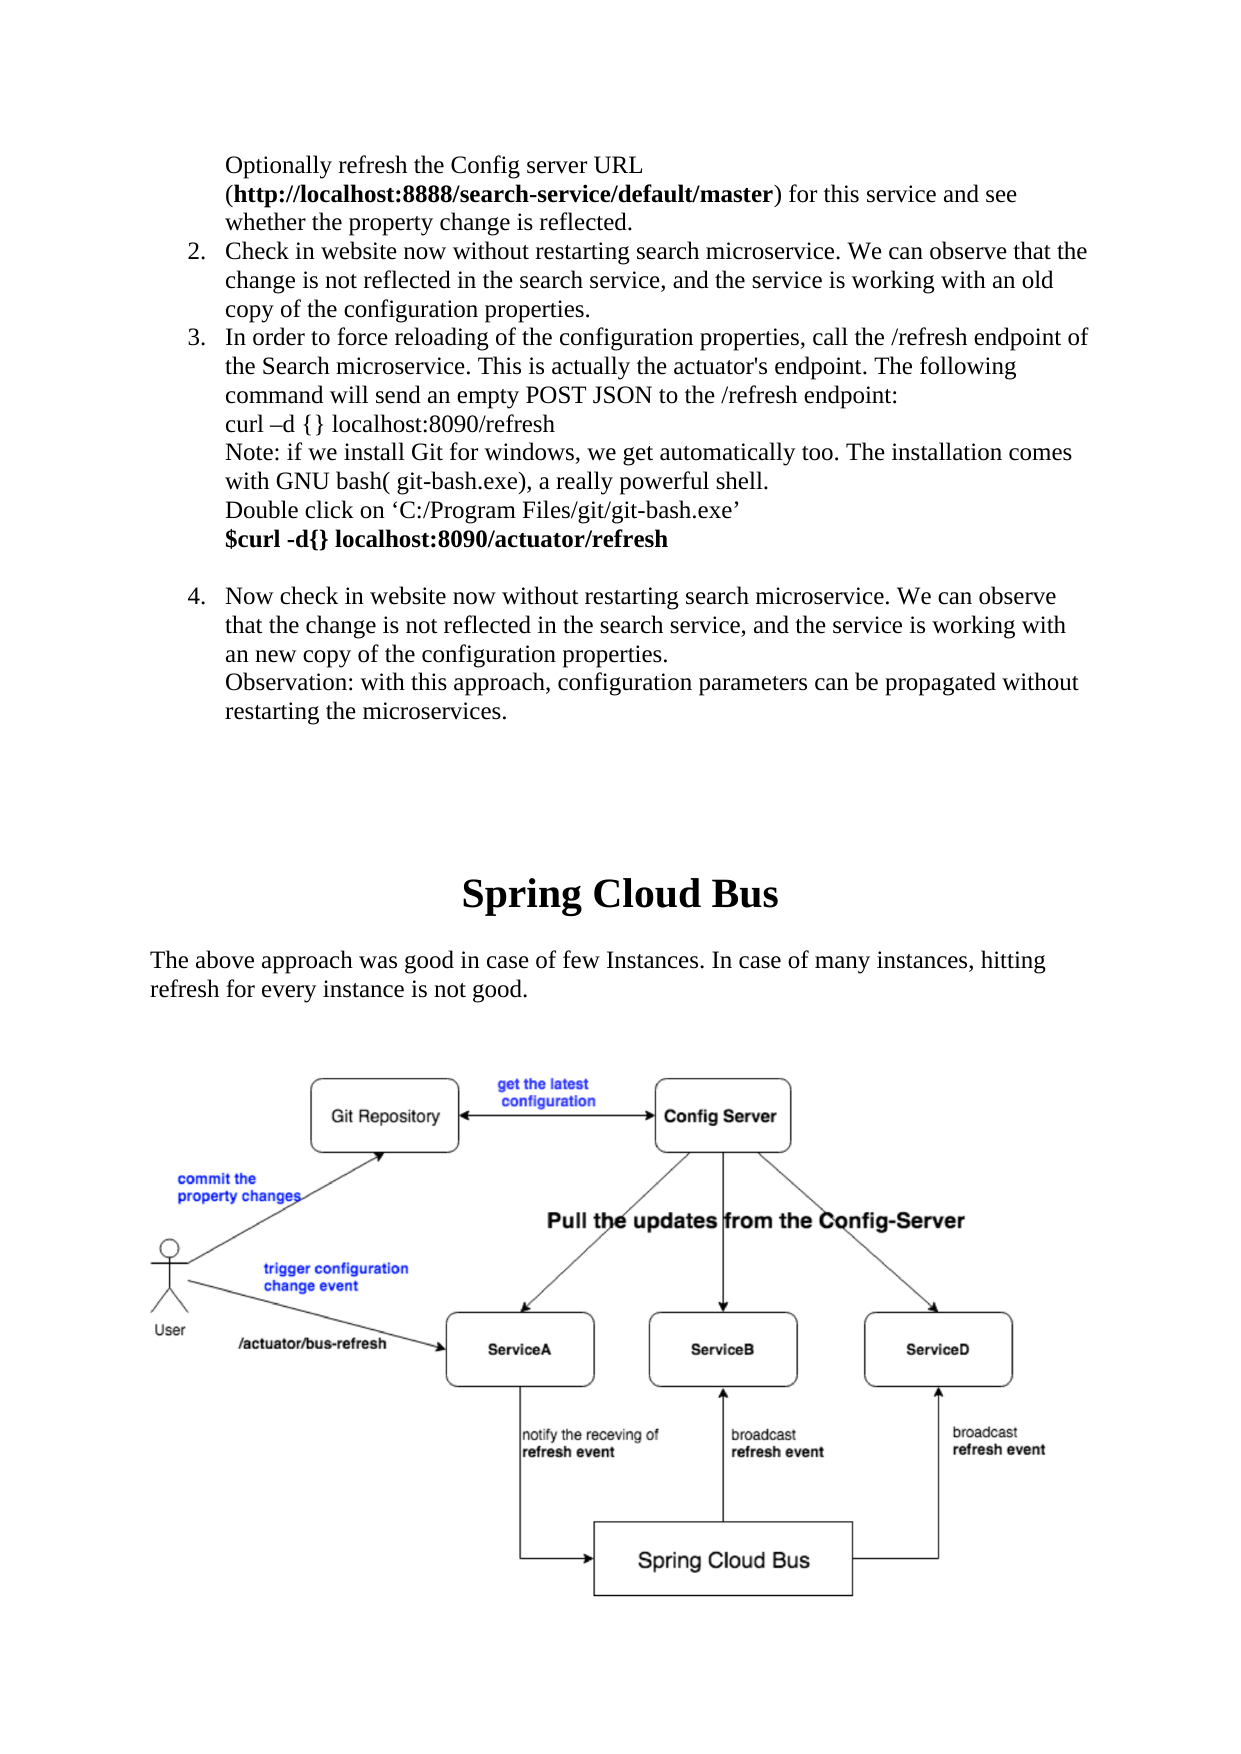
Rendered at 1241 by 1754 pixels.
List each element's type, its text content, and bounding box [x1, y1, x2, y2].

picture [112, 1048, 1049, 1611]
list In order to force reloading of the configuration properties, call the /refresh endpoint of the Search microservice. This is actually the actuator's endpoint. The following command will send an empty POST JSON to the /refresh endpoint: [187, 322, 1090, 409]
text The above approach was good in case of few Instances. In case of many instances, hitting refresh for every instance is not good. [150, 945, 1090, 1003]
list Double click on ‘C:/Program Files/git/git-bash.exe’ [225, 495, 1090, 524]
text Optionally refresh the Config server URL (http://localhost:8888/search-service/default/master) for this service and see whether the property change is reflected. [225, 150, 1090, 236]
list Note: if we install Git for windows, we get automatically too. The installation comes with GNU bash( git-bash.exe), a really powerful shell. [225, 437, 1090, 495]
list Now check in website now without restarting search microservice. We can observe that the change is not reflected in the search service, and the service is working with an new copy of the configuration properties. [187, 581, 1090, 667]
list $curl -d{} localhost:8090/actuator/refresh [225, 524, 1090, 552]
text Spring Cloud Bus [150, 869, 1090, 917]
list curl –d {} localhost:8090/refresh [225, 409, 1090, 437]
text Observation: with this approach, configuration parameters can be propagated without restarting the microservices. [225, 667, 1090, 725]
list Check in website now without restarting search microservice. We can observe that the change is not reflected in the search service, and the service is working with an old copy of the configuration properties. [187, 236, 1090, 322]
